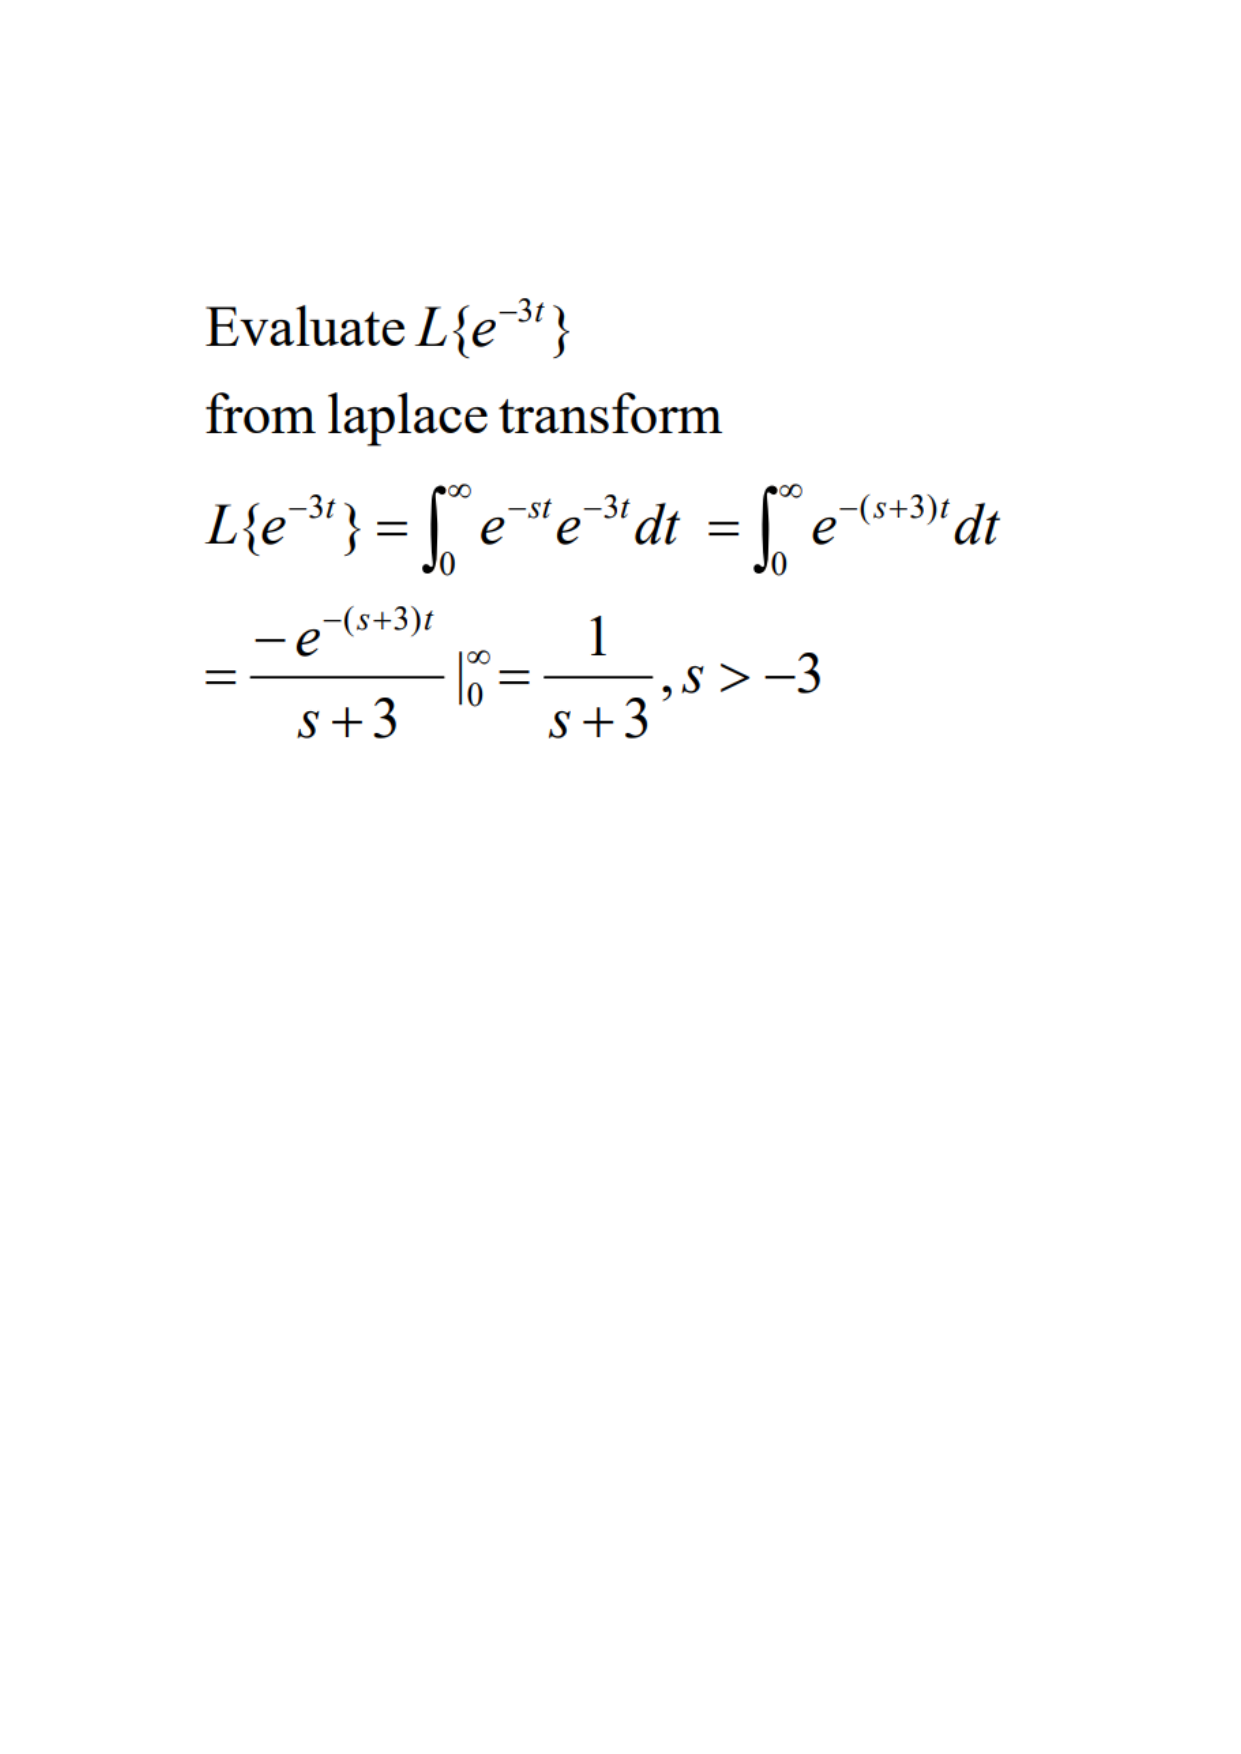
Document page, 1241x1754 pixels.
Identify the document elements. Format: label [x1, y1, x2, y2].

picture [147, 177, 1093, 800]
